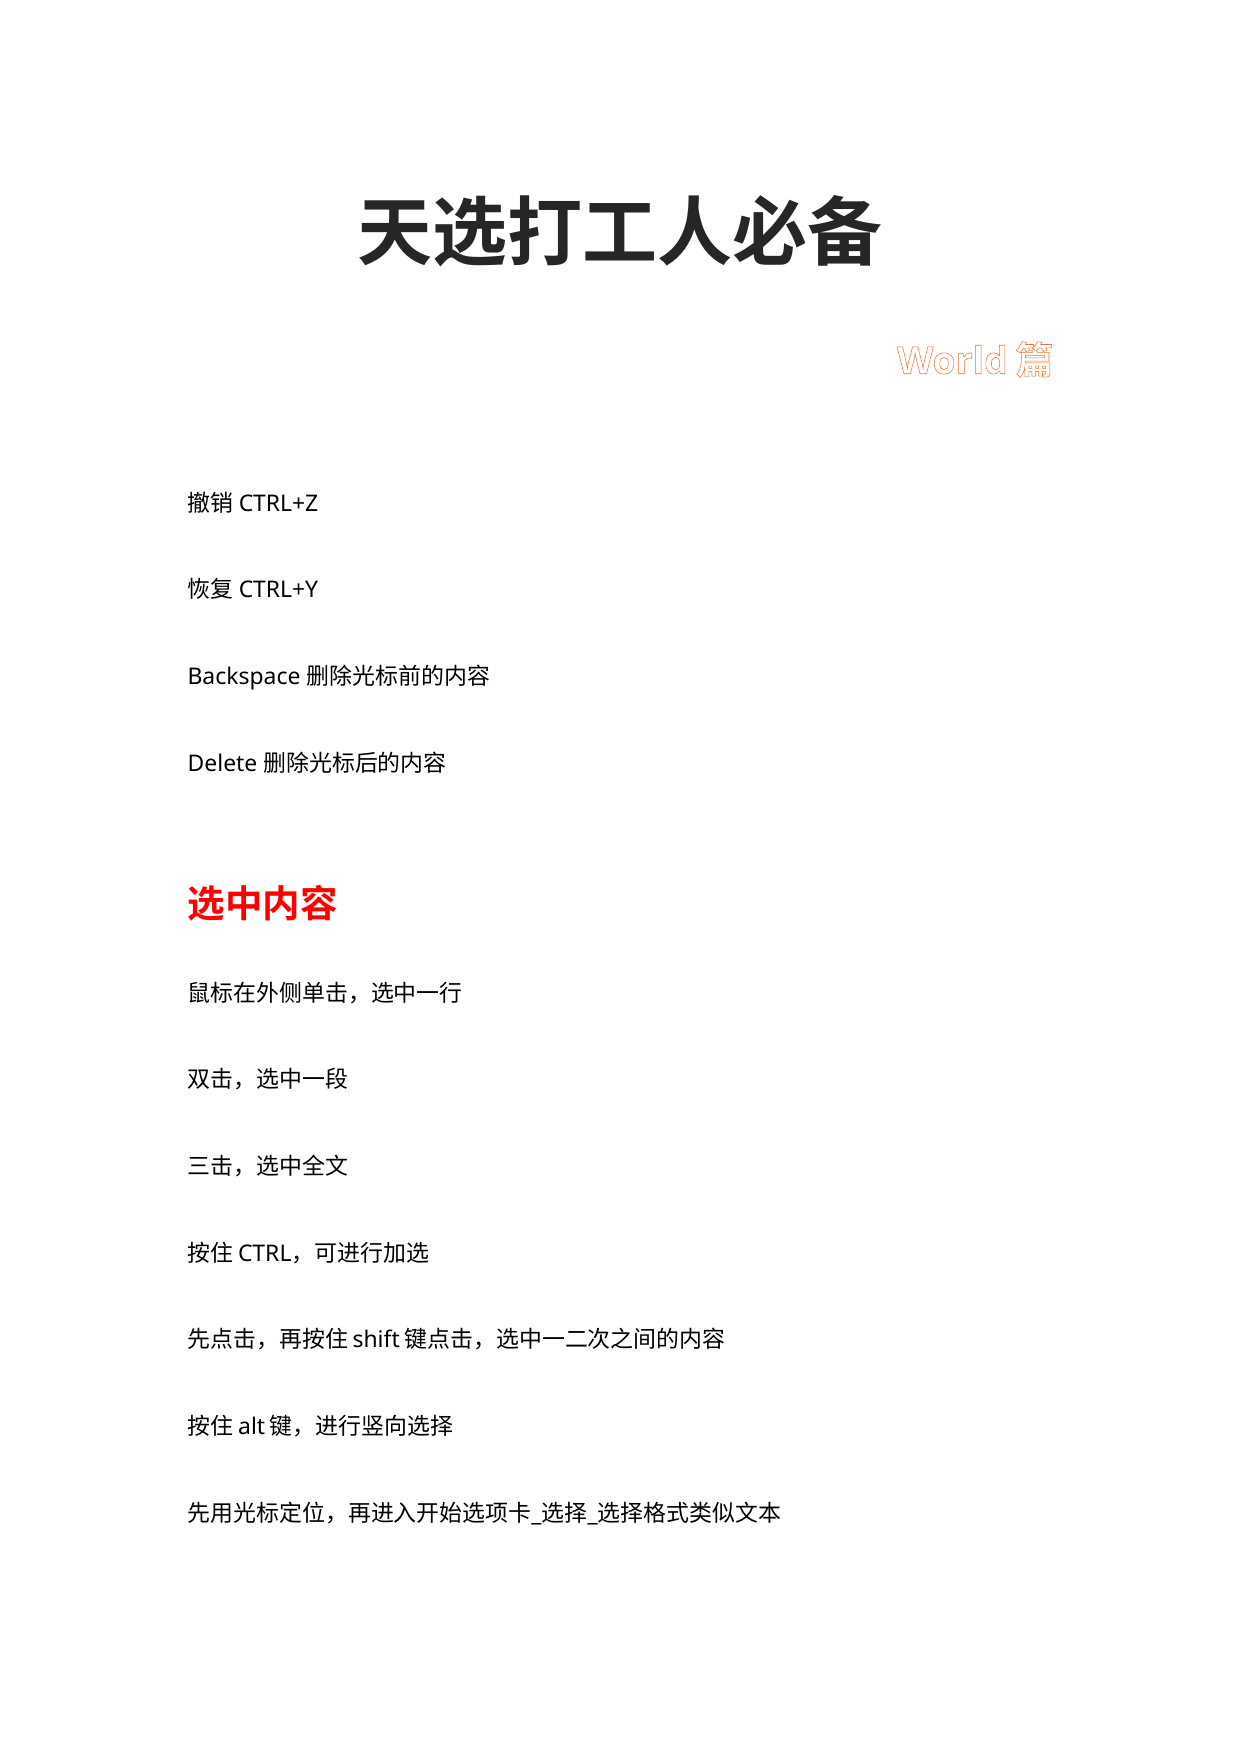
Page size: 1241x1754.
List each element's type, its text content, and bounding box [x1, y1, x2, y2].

text 按住alt键，进行竖向选择 [187, 1392, 1053, 1457]
text 先点击，再按住shift键点击，选中一二次之间的内容 [187, 1305, 1053, 1370]
text 恢复 CTRL+Y [187, 555, 1053, 620]
text 选中内容 [187, 869, 1053, 934]
text 按住CTRL，可进行加选 [187, 1218, 1053, 1283]
text 天选打工人必备 [187, 162, 1053, 292]
text Delete 删除光标后的内容 [187, 728, 1053, 793]
text 鼠标在外侧单击，选中一行 [187, 959, 1053, 1024]
text 撤销 CTRL+Z [187, 468, 1053, 533]
text Backspace 删除光标前的内容 [187, 642, 1053, 707]
text 三击，选中全文 [187, 1132, 1053, 1197]
text 先用光标定位，再进入开始选项卡_选择_选择格式类似文本 [187, 1478, 1053, 1543]
text 双击，选中一段 [187, 1045, 1053, 1110]
text World篇 [187, 325, 1053, 390]
